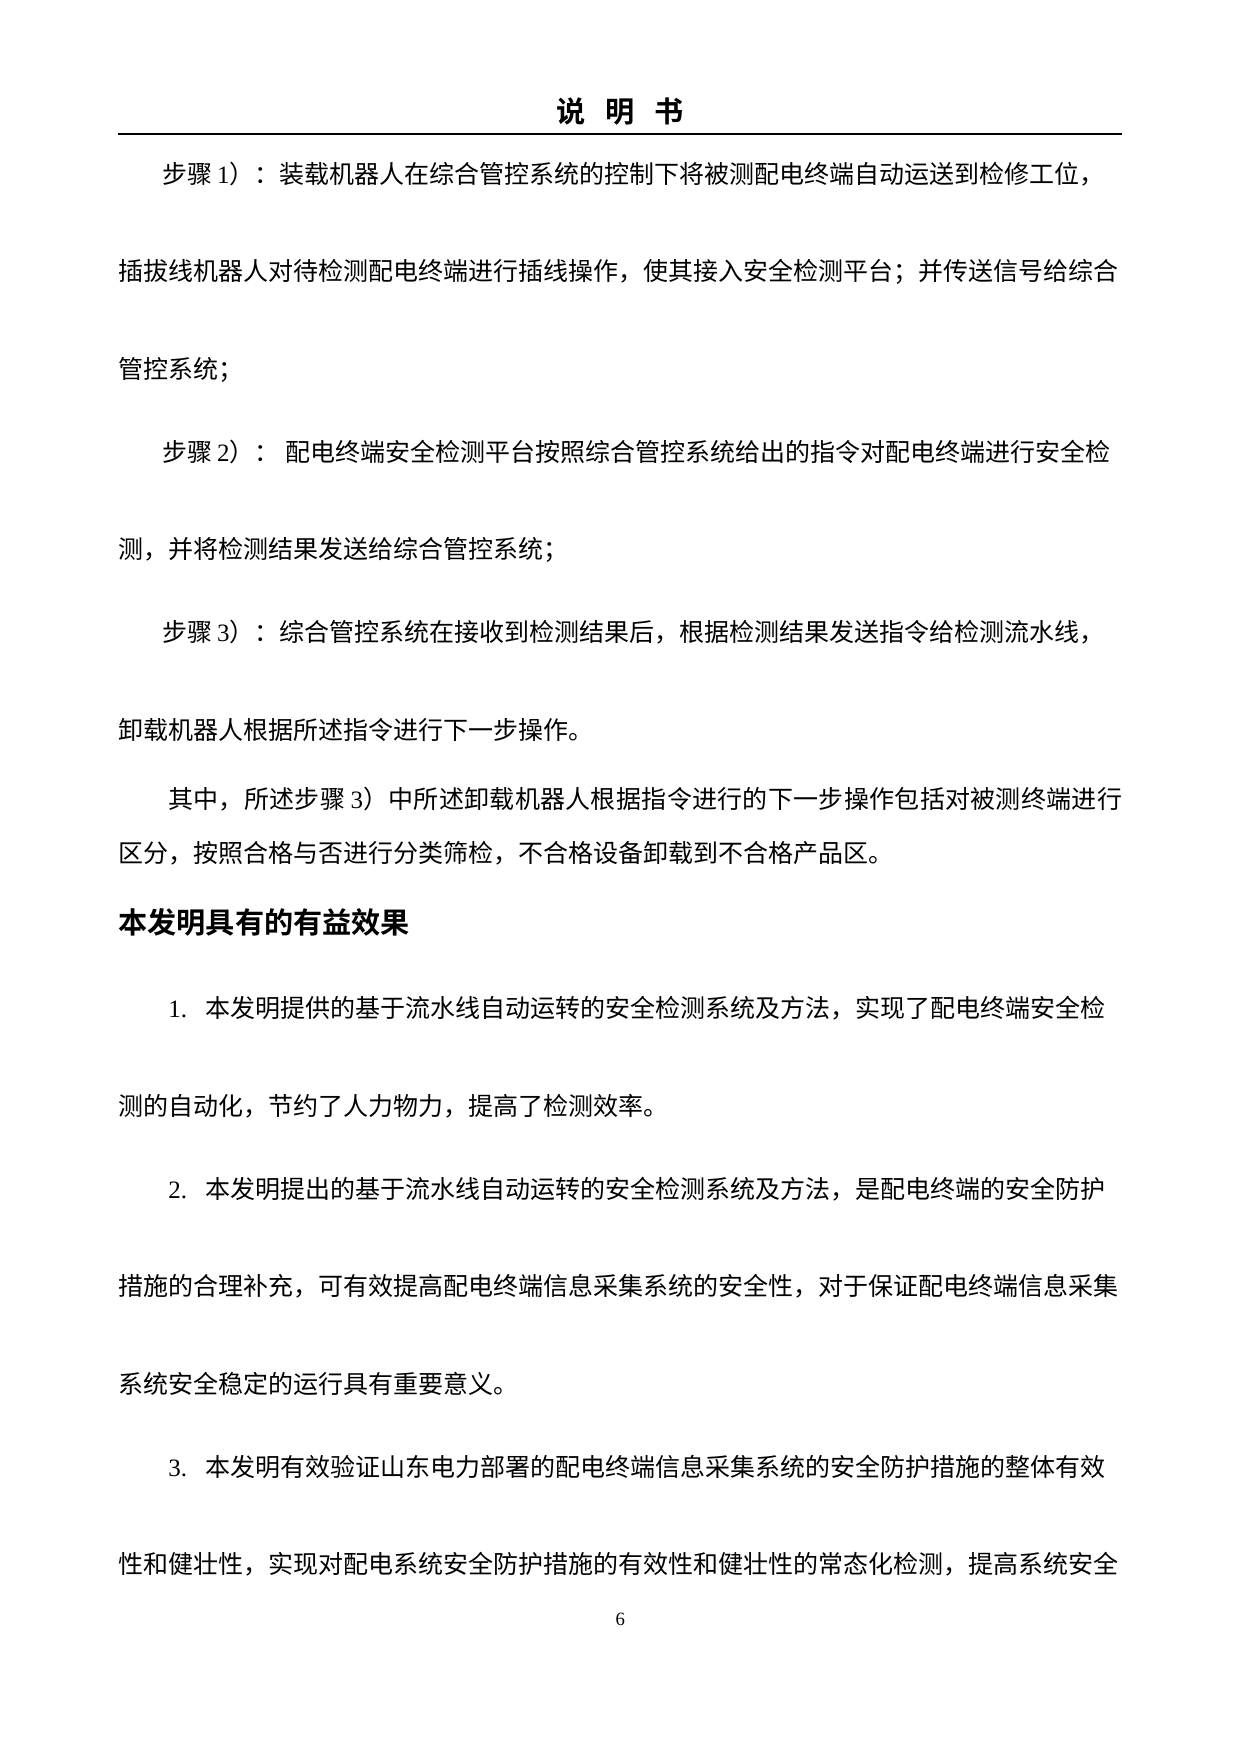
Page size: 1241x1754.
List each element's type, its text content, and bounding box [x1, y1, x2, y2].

list 本发明提出的基于流水线自动运转的安全检测系统及方法，是配电终端的安全防护措施的合理补充，可有效提高配电终端信息采集系统的安全性，对于保证配电终端信息采集系统安全稳定的运行具有重要意义。 [118, 1155, 1122, 1415]
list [118, 1433, 1122, 1595]
text 步骤2）： 配电终端安全检测平台按照综合管控系统给出的指令对配电终端进行安全检测，并将检测结果发送给综合管控系统； [118, 418, 1122, 580]
list 本发明提供的基于流水线自动运转的安全检测系统及方法，实现了配电终端安全检测的自动化，节约了人力物力，提高了检测效率。 [118, 974, 1122, 1137]
text 步骤1）：装载机器人在综合管控系统的控制下将被测配电终端自动运送到检修工位，插拔线机器人对待检测配电终端进行插线操作，使其接入安全检测平台；并传送信号给综合管控系统； [118, 140, 1122, 400]
text 本发明具有的有益效果 [118, 888, 1122, 953]
text 步骤3）：综合管控系统在接收到检测结果后，根据检测结果发送指令给检测流水线，卸载机器人根据所述指令进行下一步操作。 [118, 598, 1122, 761]
text 其中，所述步骤3）中所述卸载机器人根据指令进行的下一步操作包括对被测终端进行区分，按照合格与否进行分类筛检，不合格设备卸载到不合格产品区。 [118, 779, 1122, 870]
